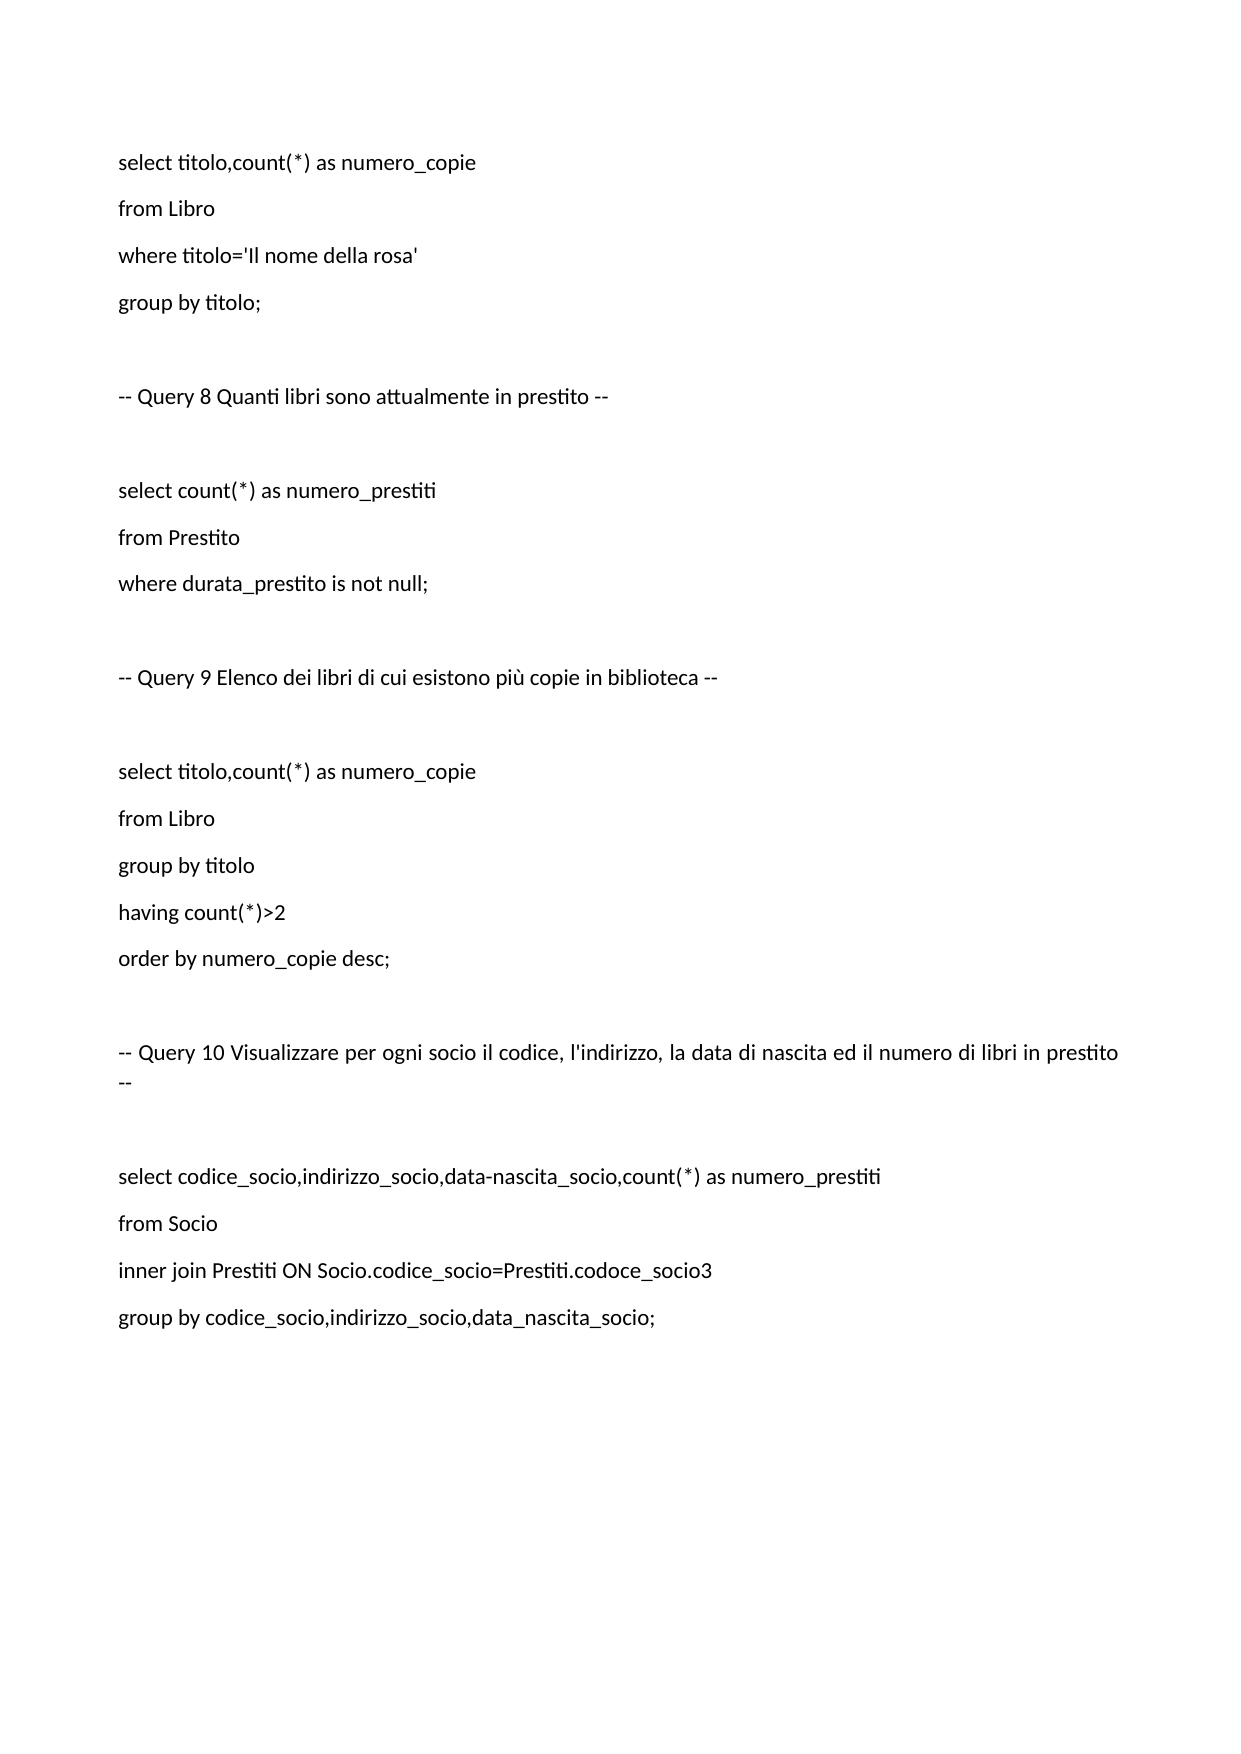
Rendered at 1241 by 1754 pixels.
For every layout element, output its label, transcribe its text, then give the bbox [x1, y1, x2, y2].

text having count(*)>2 [118, 898, 1122, 926]
text group by titolo [118, 851, 1122, 879]
text from Prestito [118, 523, 1122, 551]
text -- Query 10 Visualizzare per ogni socio il codice, l'indirizzo, la data di nascita ed il numero di libri in prestito -- [118, 1038, 1122, 1096]
text where durata_prestito is not null; [118, 569, 1122, 597]
text group by codice_socio,indirizzo_socio,data_nascita_socio; [118, 1303, 1122, 1331]
text from Libro [118, 804, 1122, 832]
text select titolo,count(*) as numero_copie [118, 757, 1122, 785]
text select count(*) as numero_prestiti [118, 476, 1122, 504]
text from Socio [118, 1209, 1122, 1237]
text order by numero_copie desc; [118, 944, 1122, 972]
text group by titolo; [118, 288, 1122, 316]
text select titolo,count(*) as numero_copie [118, 148, 1122, 176]
text -- Query 9 Elenco dei libri di cui esistono più copie in biblioteca -- [118, 663, 1122, 691]
text from Libro [118, 194, 1122, 222]
text where titolo='Il nome della rosa' [118, 241, 1122, 269]
text -- Query 8 Quanti libri sono attualmente in prestito -- [118, 382, 1122, 410]
text select codice_socio,indirizzo_socio,data-nascita_socio,count(*) as numero_prestiti [118, 1162, 1122, 1190]
text inner join Prestiti ON Socio.codice_socio=Prestiti.codoce_socio3 [118, 1256, 1122, 1284]
